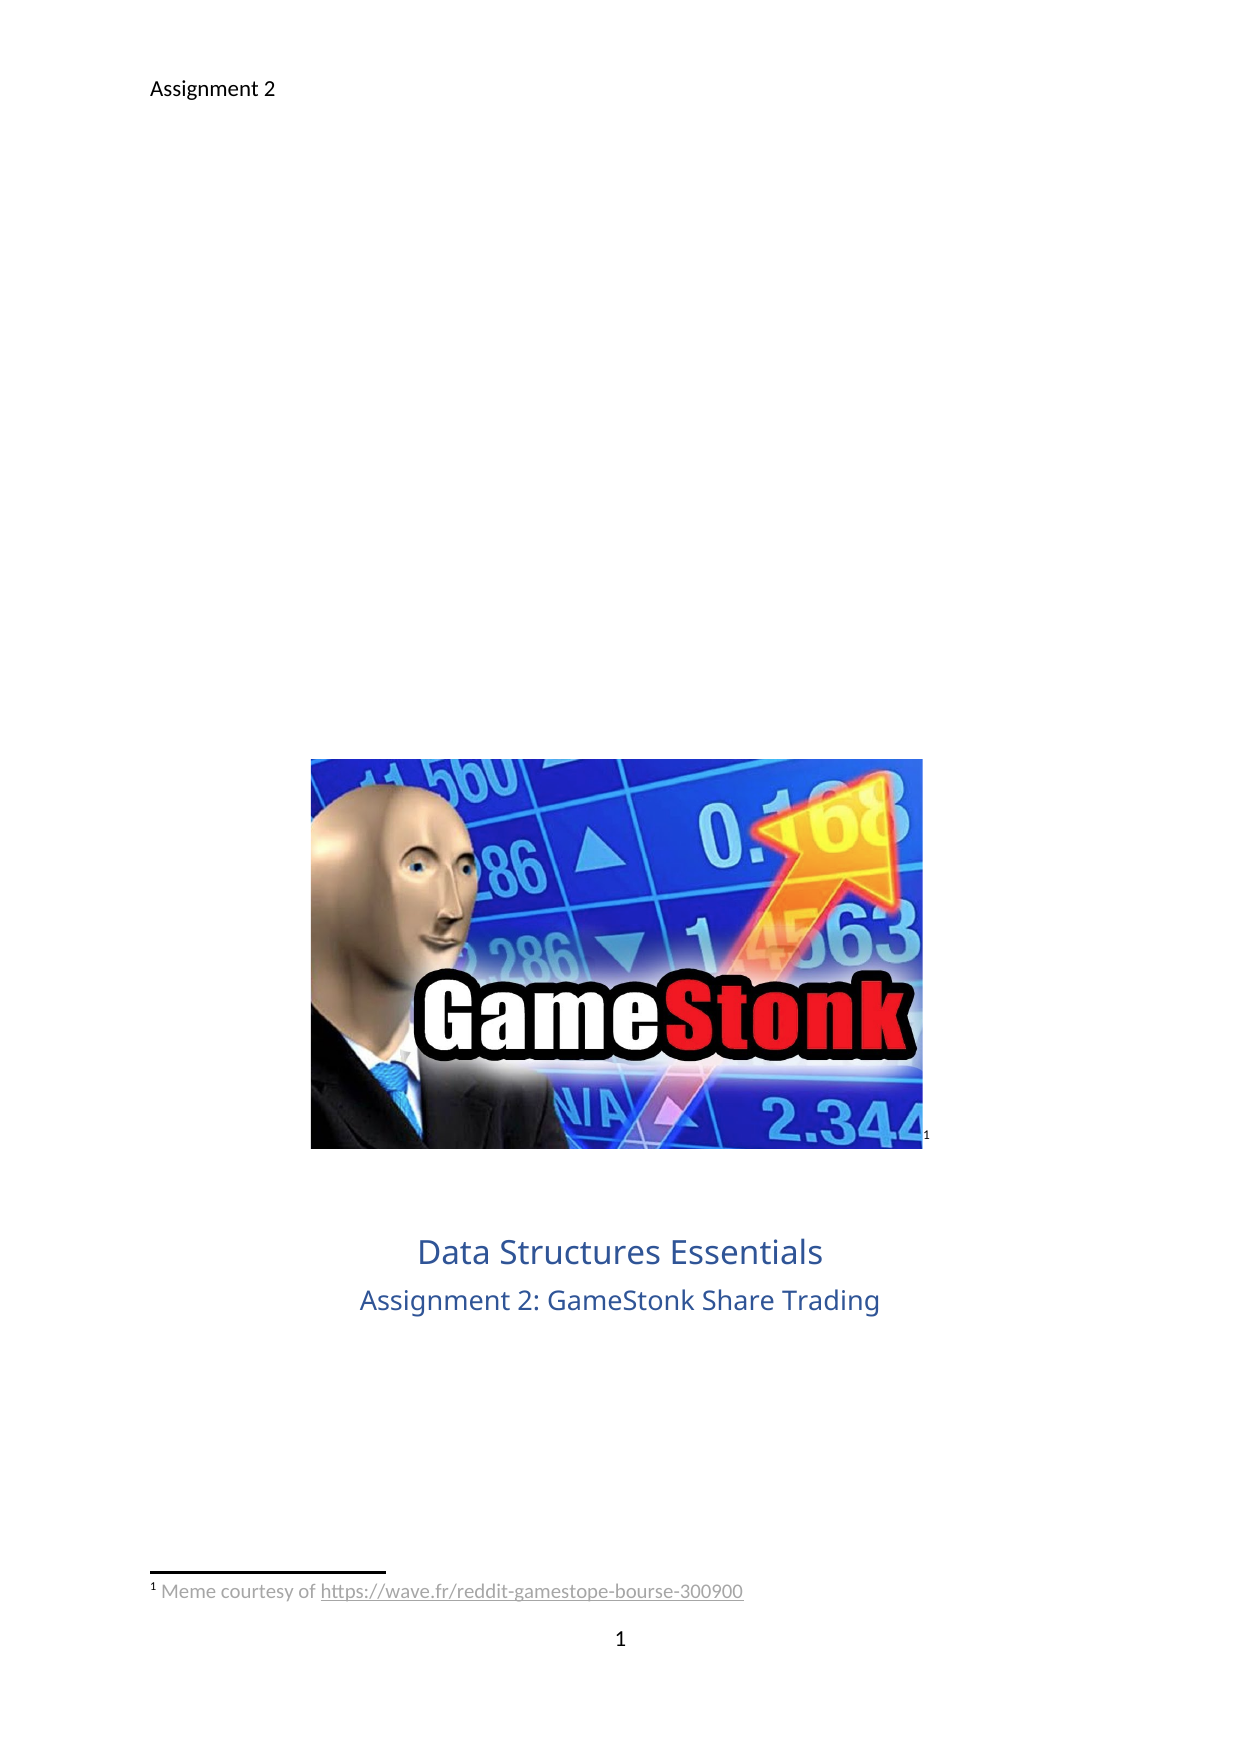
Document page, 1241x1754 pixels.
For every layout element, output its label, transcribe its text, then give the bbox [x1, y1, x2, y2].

picture [310, 759, 923, 1149]
subtitle Data Structures Essentials [150, 1228, 1090, 1274]
subtitle Assignment 2: GameStonk Share Trading [150, 1282, 1090, 1318]
